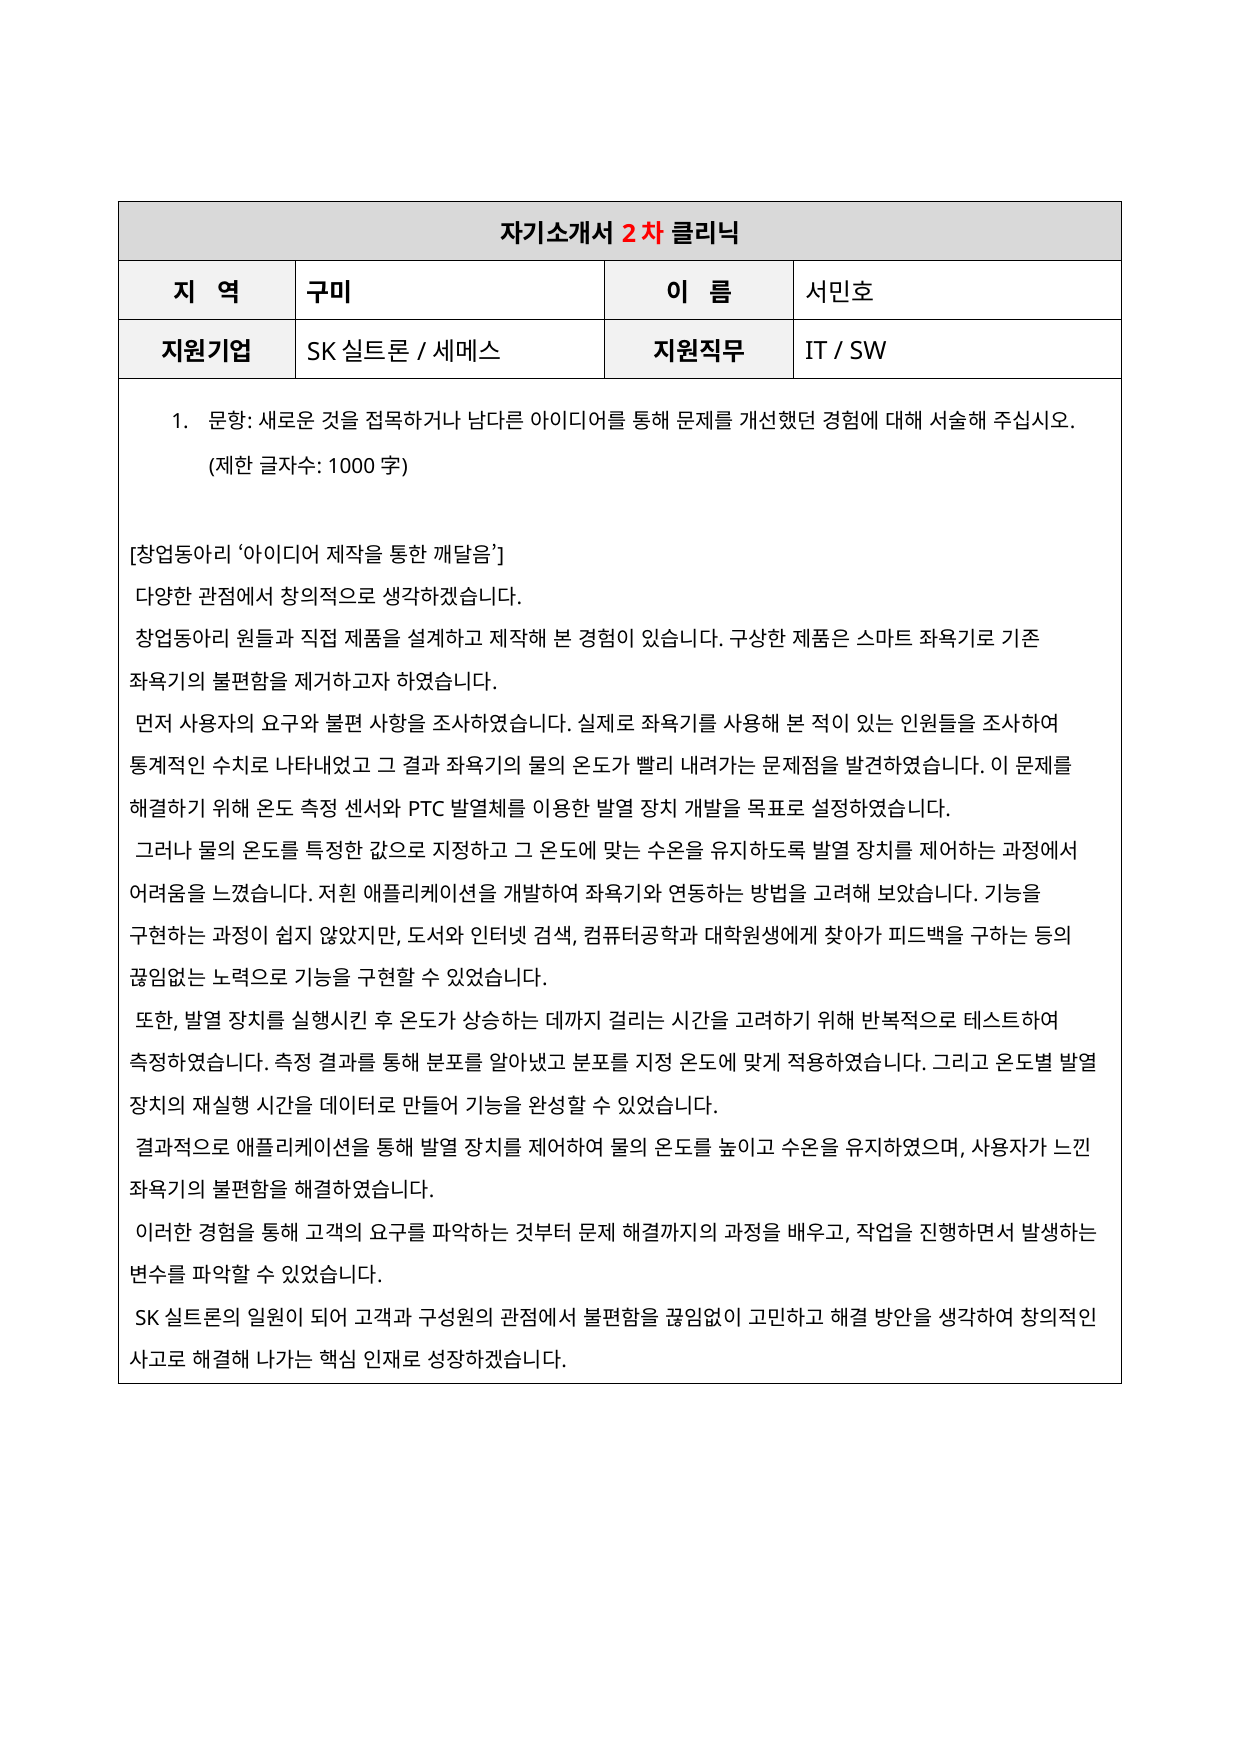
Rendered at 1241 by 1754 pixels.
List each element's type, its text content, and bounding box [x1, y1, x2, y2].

table_cell 구미 [296, 261, 604, 319]
table_cell IT / SW [794, 320, 1121, 378]
table_header 자기소개서 2차 클리닉 [119, 202, 1121, 260]
table_cell 지원직무 [605, 320, 793, 378]
table_cell 서민호 [794, 261, 1121, 319]
table_cell SK실트론 / 세메스 [296, 320, 604, 378]
table_cell 지 역 [119, 261, 295, 319]
table_cell 지원기업 [119, 320, 295, 378]
table_cell 문항: 새로운 것을 접목하거나 남다른 아이디어를 통해 문제를 개선했던 경험에 대해 서술해 주십시오. (제한 글자수: 1000 字) [창업동아리 ‘아이디어 제작을 통한 깨달음’] 다양한 관점에서 창의적으로 생각하겠습니다. 창업동아리 원들과 직접 제품을 설계하고 제작해 본 경험이 있습니다. 구상한 제품은 스마트 좌욕기로 기존 좌욕기의 불편함을 제거하고자 하였습니다. 먼저 사용자의 요구와 불편 사항을 조사하였습니다. 실제로 좌욕기를 사용해 본 적이 있는 인원들을 조사하여 통계적인 수치로 나타내었고 그 결과 좌욕기의 물의 온도가 빨리 내려가는 문제점을 발견하였습니다. 이 문제를 해결하기 위해 온도 측정 센서와 PTC 발열체를 이용한 발열 장치 개발을 목표로 설정하였습니다. 그러나 물의 온도를 특정한 값으로 지정하고 그 온도에 맞는 수온을 유지하도록 발열 장치를 제어하는 과정에서 어려움을 느꼈습니다. 저흰 애플리케이션을 개발하여 좌욕기와 연동하는 방법을 고려해 보았습니다. 기능을 구현하는 과정이 쉽지 않았지만, 도서와 인터넷 검색, 컴퓨터공학과 대학원생에게 찾아가 피드백을 구하는 등의 끊임없는 노력으로 기능을 구현할 수 있었습니다. 또한, 발열 장치를 실행시킨 후 온도가 상승하는 데까지 걸리는 시간을 고려하기 위해 반복적으로 테스트하여 측정하였습니다. 측정 결과를 통해 분포를 알아냈고 분포를 지정 온도에 맞게 적용하였습니다. 그리고 온도별 발열 장치의 재실행 시간을 데이터로 만들어 기능을 완성할 수 있었습니다. 결과적으로 애플리케이션을 통해 발열 장치를 제어하여 물의 온도를 높이고 수온을 유지하였으며, 사용자가 느낀 좌욕기의 불편함을 해결하였습니다. 이러한 경험을 통해 고객의 요구를 파악하는 것부터 문제 해결까지의 과정을 배우고, 작업을 진행하면서 발생하는 변수를 파악할 수 있었습니다. SK 실트론의 일원이 되어 고객과 구성원의 관점에서 불편함을 끊임없이 고민하고 해결 방안을 생각하여 창의적인 사고로 해결해 나가는 핵심 인재로 성장하겠습니다. [119, 379, 1121, 1383]
table_cell 이 름 [605, 261, 793, 319]
